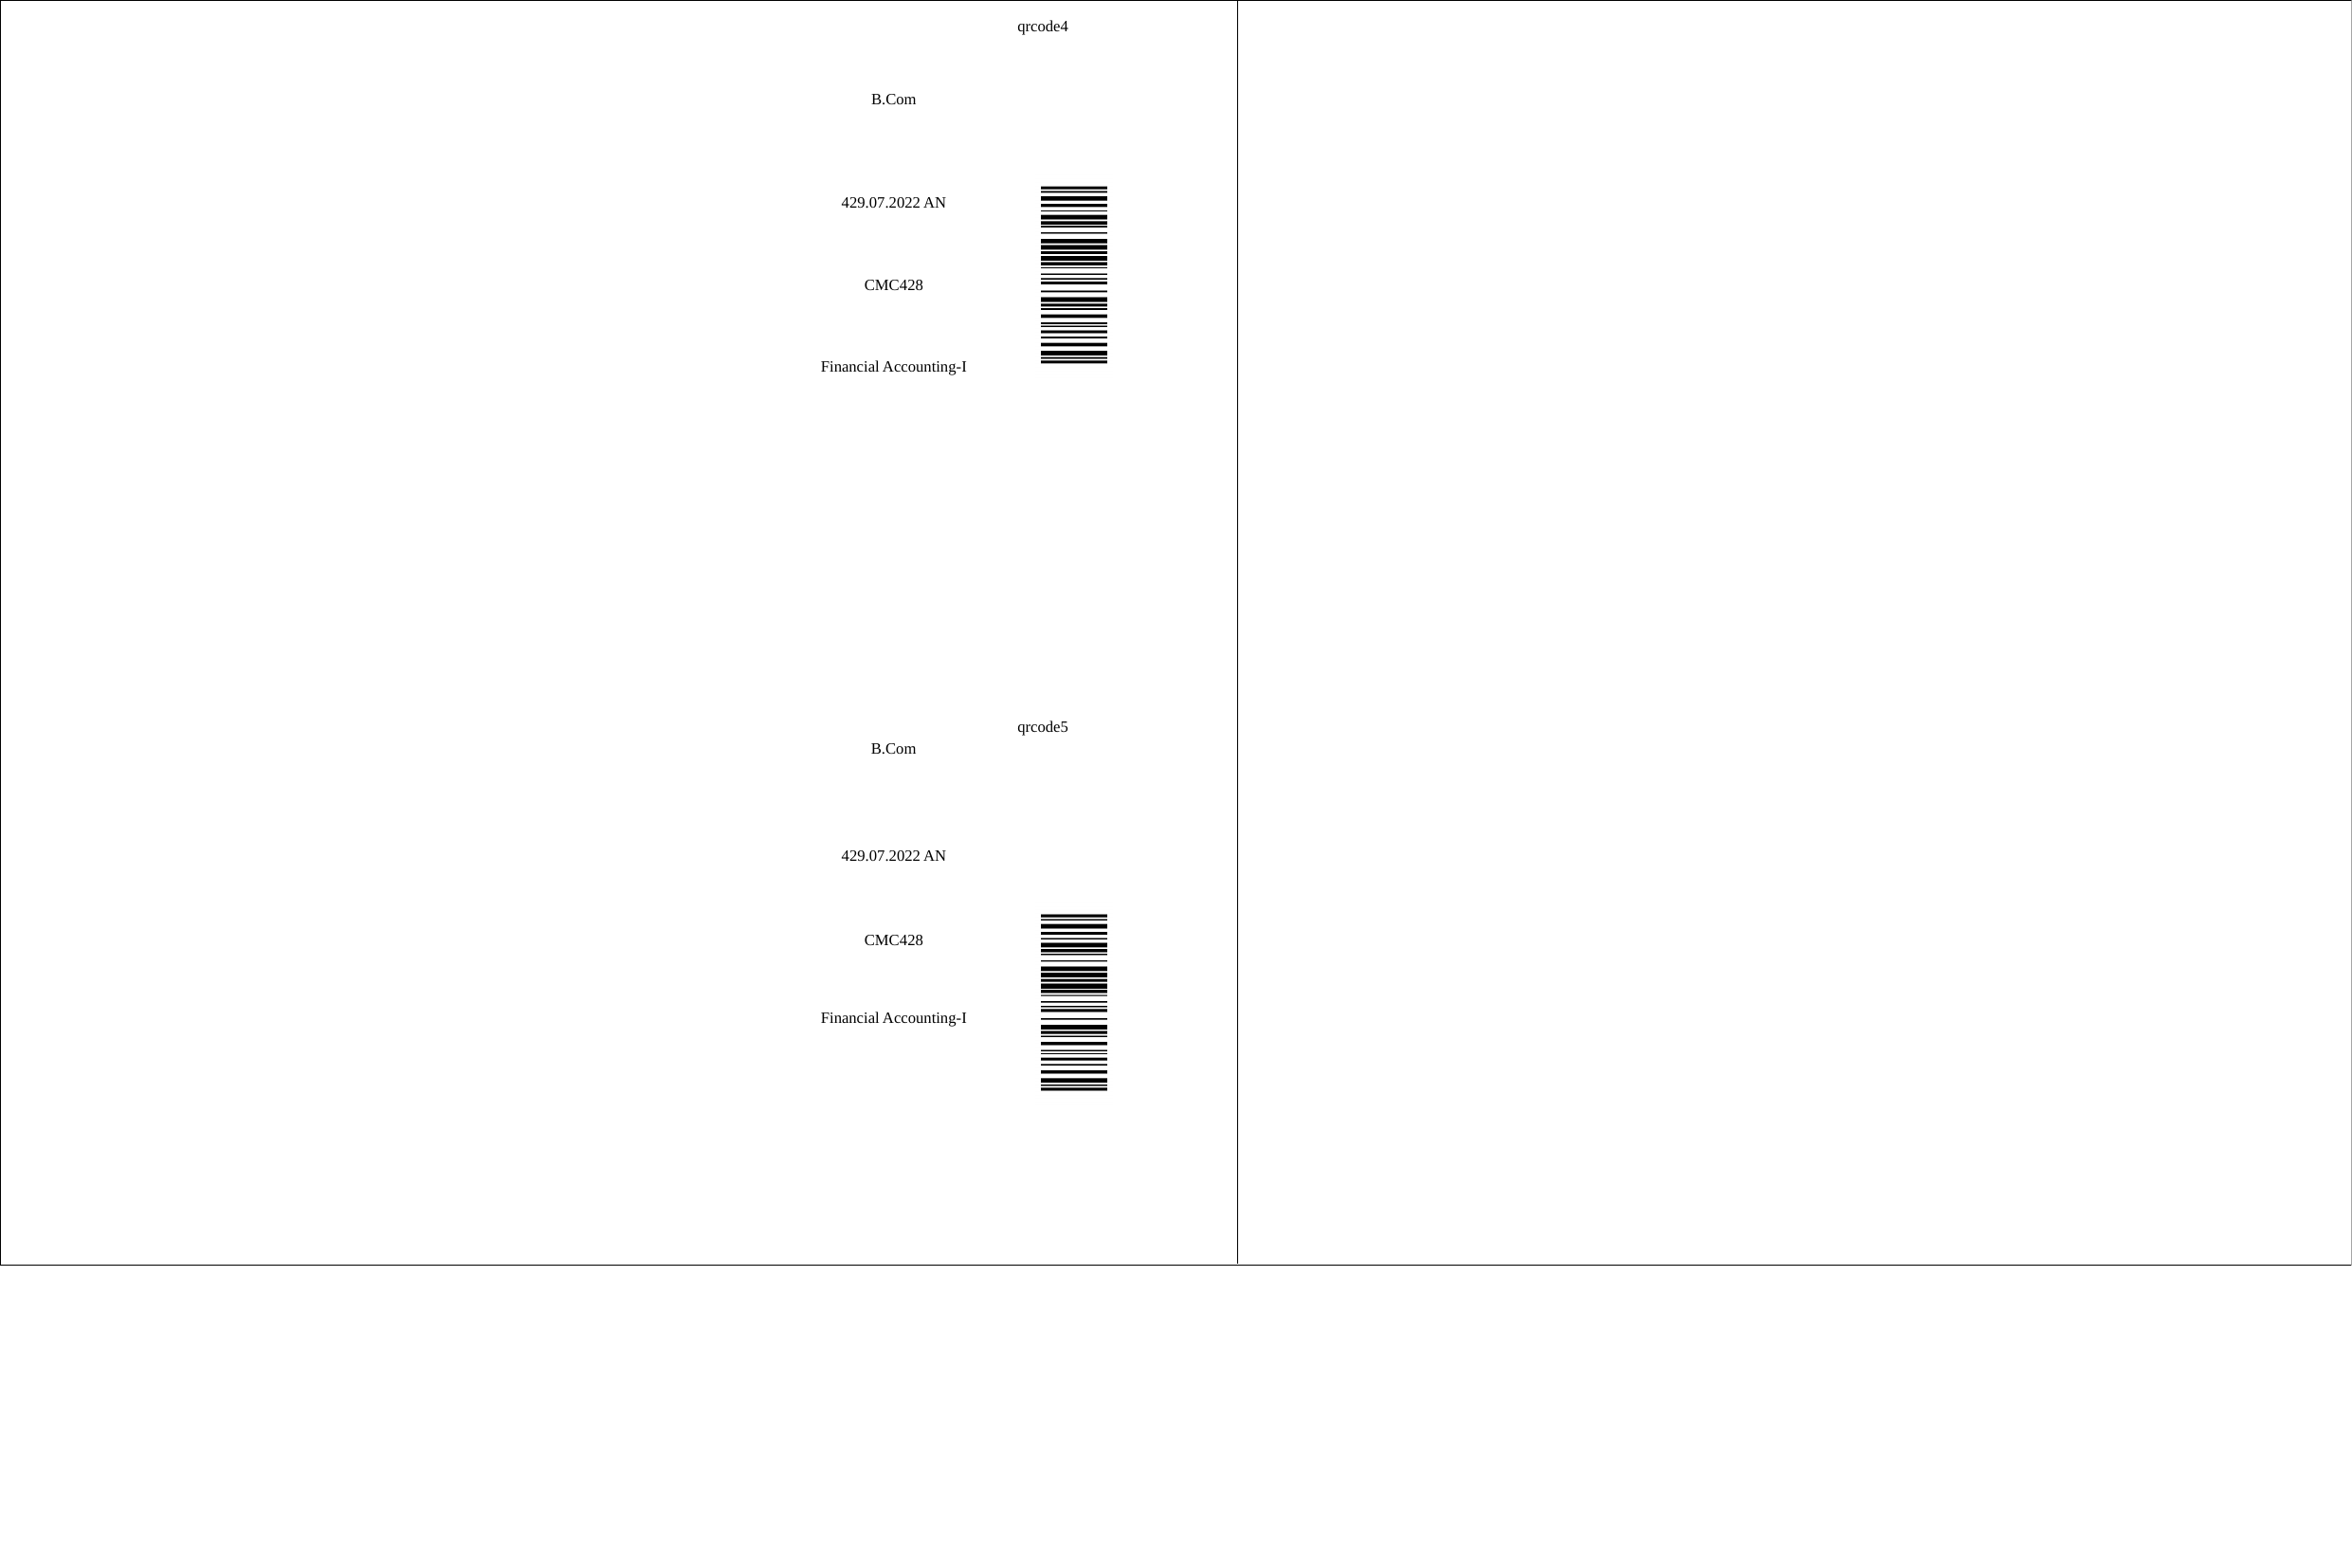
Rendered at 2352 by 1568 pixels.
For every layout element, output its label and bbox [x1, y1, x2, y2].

table_header [1, 1, 1237, 1264]
picture [1034, 901, 1114, 1105]
picture [1034, 173, 1114, 378]
table_header [1238, 1, 2351, 1264]
